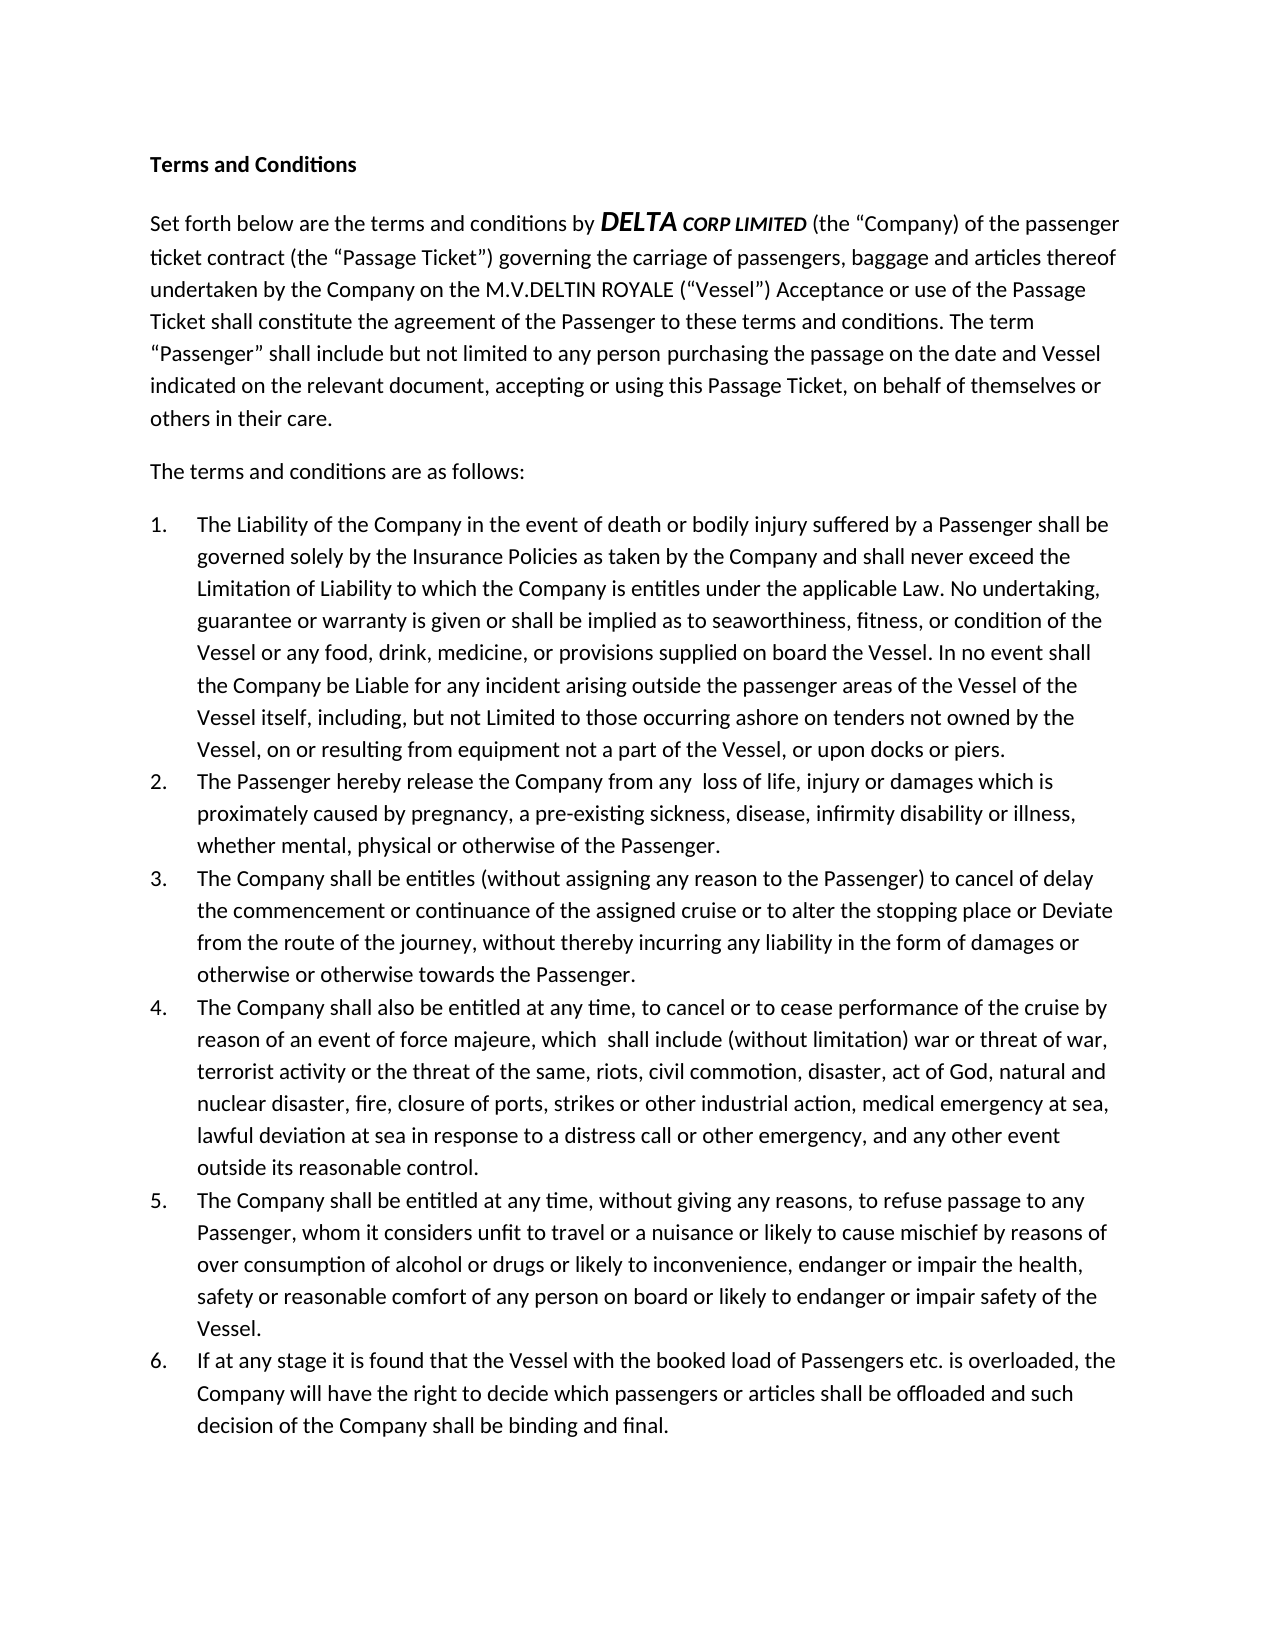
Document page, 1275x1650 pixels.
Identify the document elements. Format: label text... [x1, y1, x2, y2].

list If at any stage it is found that the Vessel with the booked load of Passengers etc. is overloaded, the Company will have the right to decide which passengers or articles shall be offloaded and such decision of the Company shall be binding and final. [150, 1347, 1125, 1439]
list The Passenger hereby release the Company from any loss of life, injury or damages which is proximately caused by pregnancy, a pre-existing sickness, disease, infirmity disability or illness, whether mental, physical or otherwise of the Passenger. [150, 767, 1125, 860]
text The terms and conditions are as follows: [150, 457, 1125, 485]
list The Company shall be entitled at any time, without giving any reasons, to refuse passage to any Passenger, whom it considers unfit to travel or a nuisance or likely to cause mischief by reasons of over consumption of alcohol or drugs or likely to inconvenience, endanger or impair the health, safety or reasonable comfort of any person on board or likely to endanger or impair safety of the Vessel. [150, 1186, 1125, 1342]
text Set forth below are the terms and conditions by DELTA CORP LIMITED (the “Company) of the passenger ticket contract (the “Passage Ticket”) governing the carriage of passengers, baggage and articles thereof undertaken by the Company on the M.V.DELTIN ROYALE (“Vessel”) Acceptance or use of the Passage Ticket shall constitute the agreement of the Passenger to these terms and conditions. The term “Passenger” shall include but not limited to any person purchasing the passage on the date and Vessel indicated on the relevant document, accepting or using this Passage Ticket, on behalf of themselves or others in their care. [150, 203, 1125, 432]
list The Company shall be entitles (without assigning any reason to the Passenger) to cancel of delay the commencement or continuance of the assigned cruise or to alter the stopping place or Deviate from the route of the journey, without thereby incurring any liability in the form of damages or otherwise or otherwise towards the Passenger. [150, 864, 1125, 988]
list The Liability of the Company in the event of death or bodily injury suffered by a Passenger shall be governed solely by the Insurance Policies as taken by the Company and shall never exceed the Limitation of Liability to which the Company is entitles under the applicable Law. No undertaking, guarantee or warranty is given or shall be implied as to seaworthiness, fitness, or condition of the Vessel or any food, drink, medicine, or provisions supplied on board the Vessel. In no event shall the Company be Liable for any incident arising outside the passenger areas of the Vessel of the Vessel itself, including, but not Limited to those occurring ashore on tenders not owned by the Vessel, on or resulting from equipment not a part of the Vessel, or upon docks or piers. [150, 510, 1125, 763]
list The Company shall also be entitled at any time, to cancel or to cease performance of the cruise by reason of an event of force majeure, which shall include (without limitation) war or threat of war, terrorist activity or the threat of the same, riots, civil commotion, disaster, act of God, natural and nuclear disaster, fire, closure of ports, strikes or other industrial action, medical emergency at sea, lawful deviation at sea in response to a distress call or other emergency, and any other event outside its reasonable control. [150, 993, 1125, 1182]
text Terms and Conditions [150, 150, 1125, 178]
